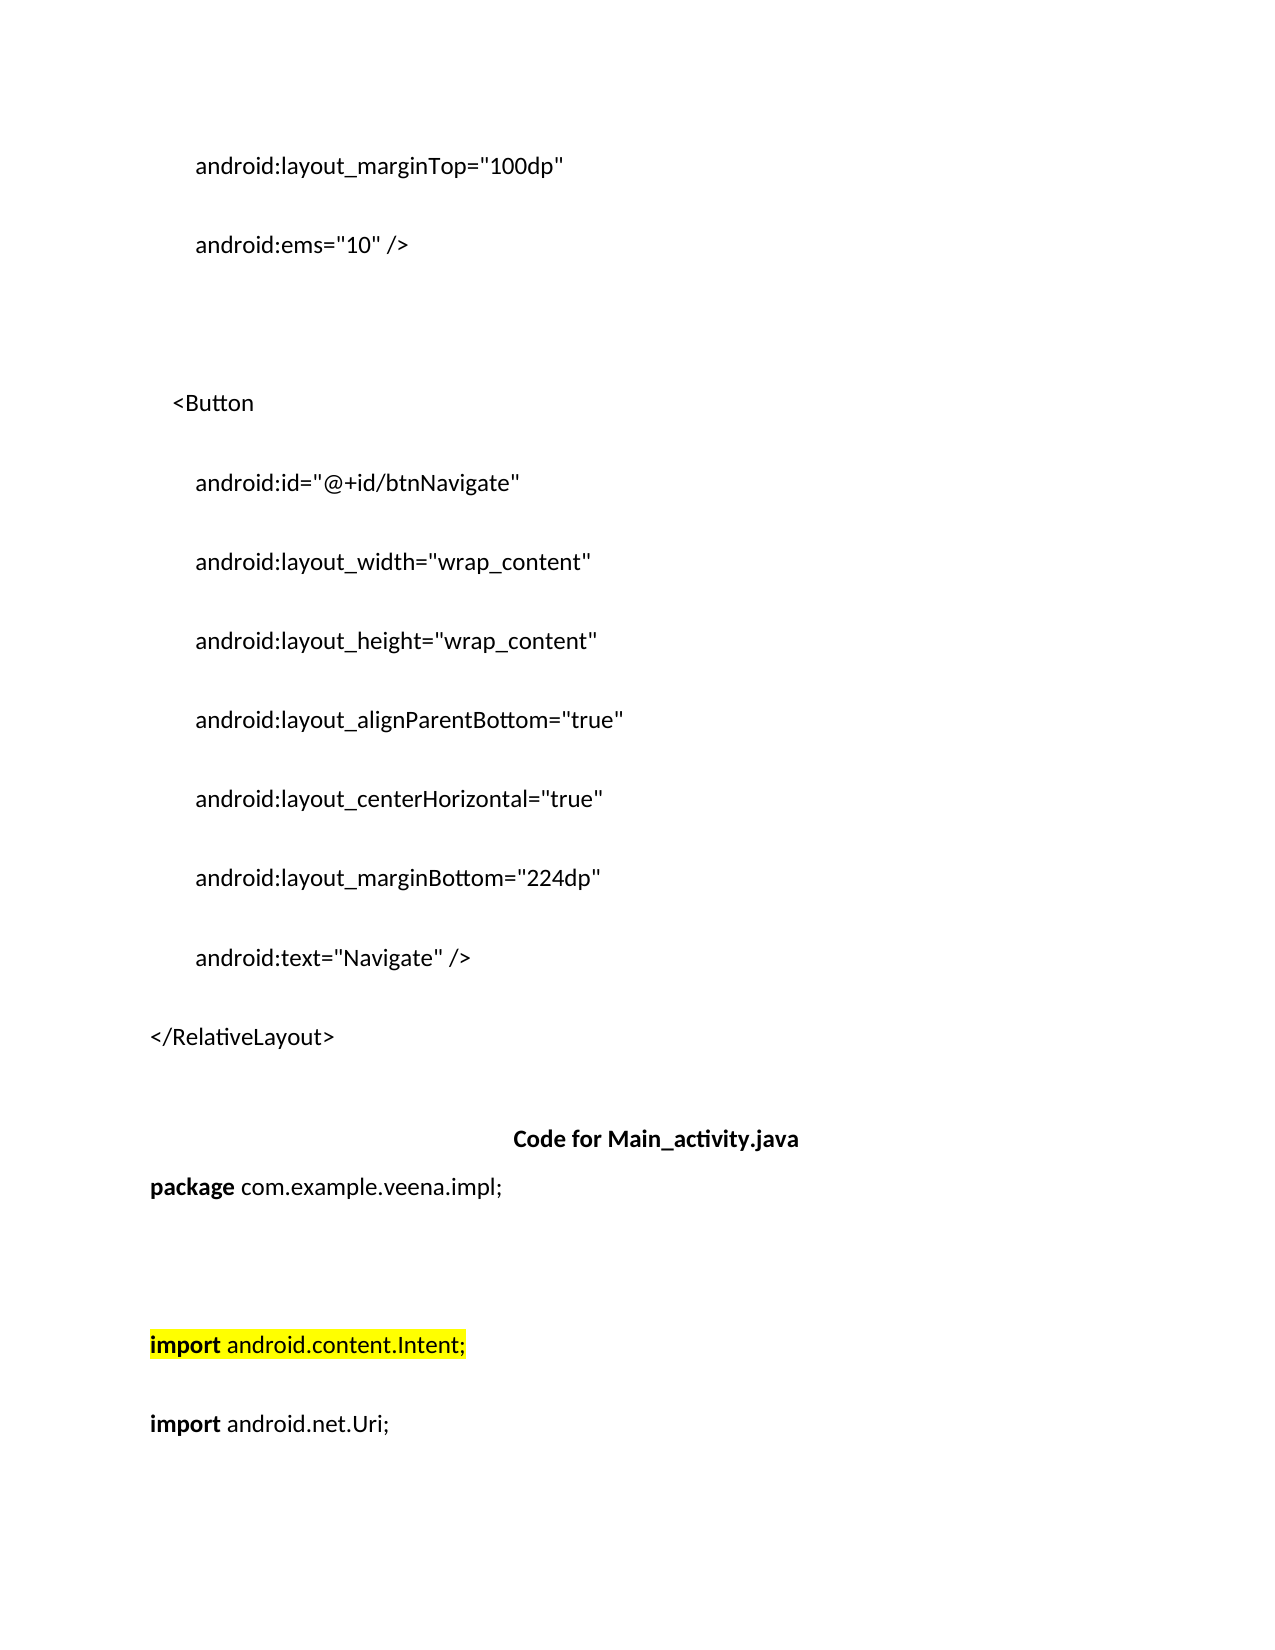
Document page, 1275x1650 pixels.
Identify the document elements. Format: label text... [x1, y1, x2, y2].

text </RelativeLayout> [150, 1021, 1125, 1051]
text import android.content.Intent; [150, 1329, 1125, 1383]
text android:layout_height="wrap_content" [150, 625, 1125, 679]
text <Button [150, 387, 1125, 442]
text package com.example.veena.impl; [150, 1171, 1125, 1225]
text android:layout_centerHorizontal="true" [150, 783, 1125, 837]
text android:text="Navigate" /> [150, 942, 1125, 996]
text android:layout_marginBottom="224dp" [150, 862, 1125, 917]
text android:layout_width="wrap_content" [150, 546, 1125, 600]
text android:layout_alignParentBottom="true" [150, 704, 1125, 758]
text android:id="@+id/btnNavigate" [150, 467, 1125, 521]
text android:layout_marginTop="100dp" [150, 150, 1125, 204]
text android:ems="10" /> [150, 229, 1125, 283]
text import android.net.Uri; [150, 1408, 1125, 1462]
text Code for Main_activity.java [187, 1123, 1125, 1154]
